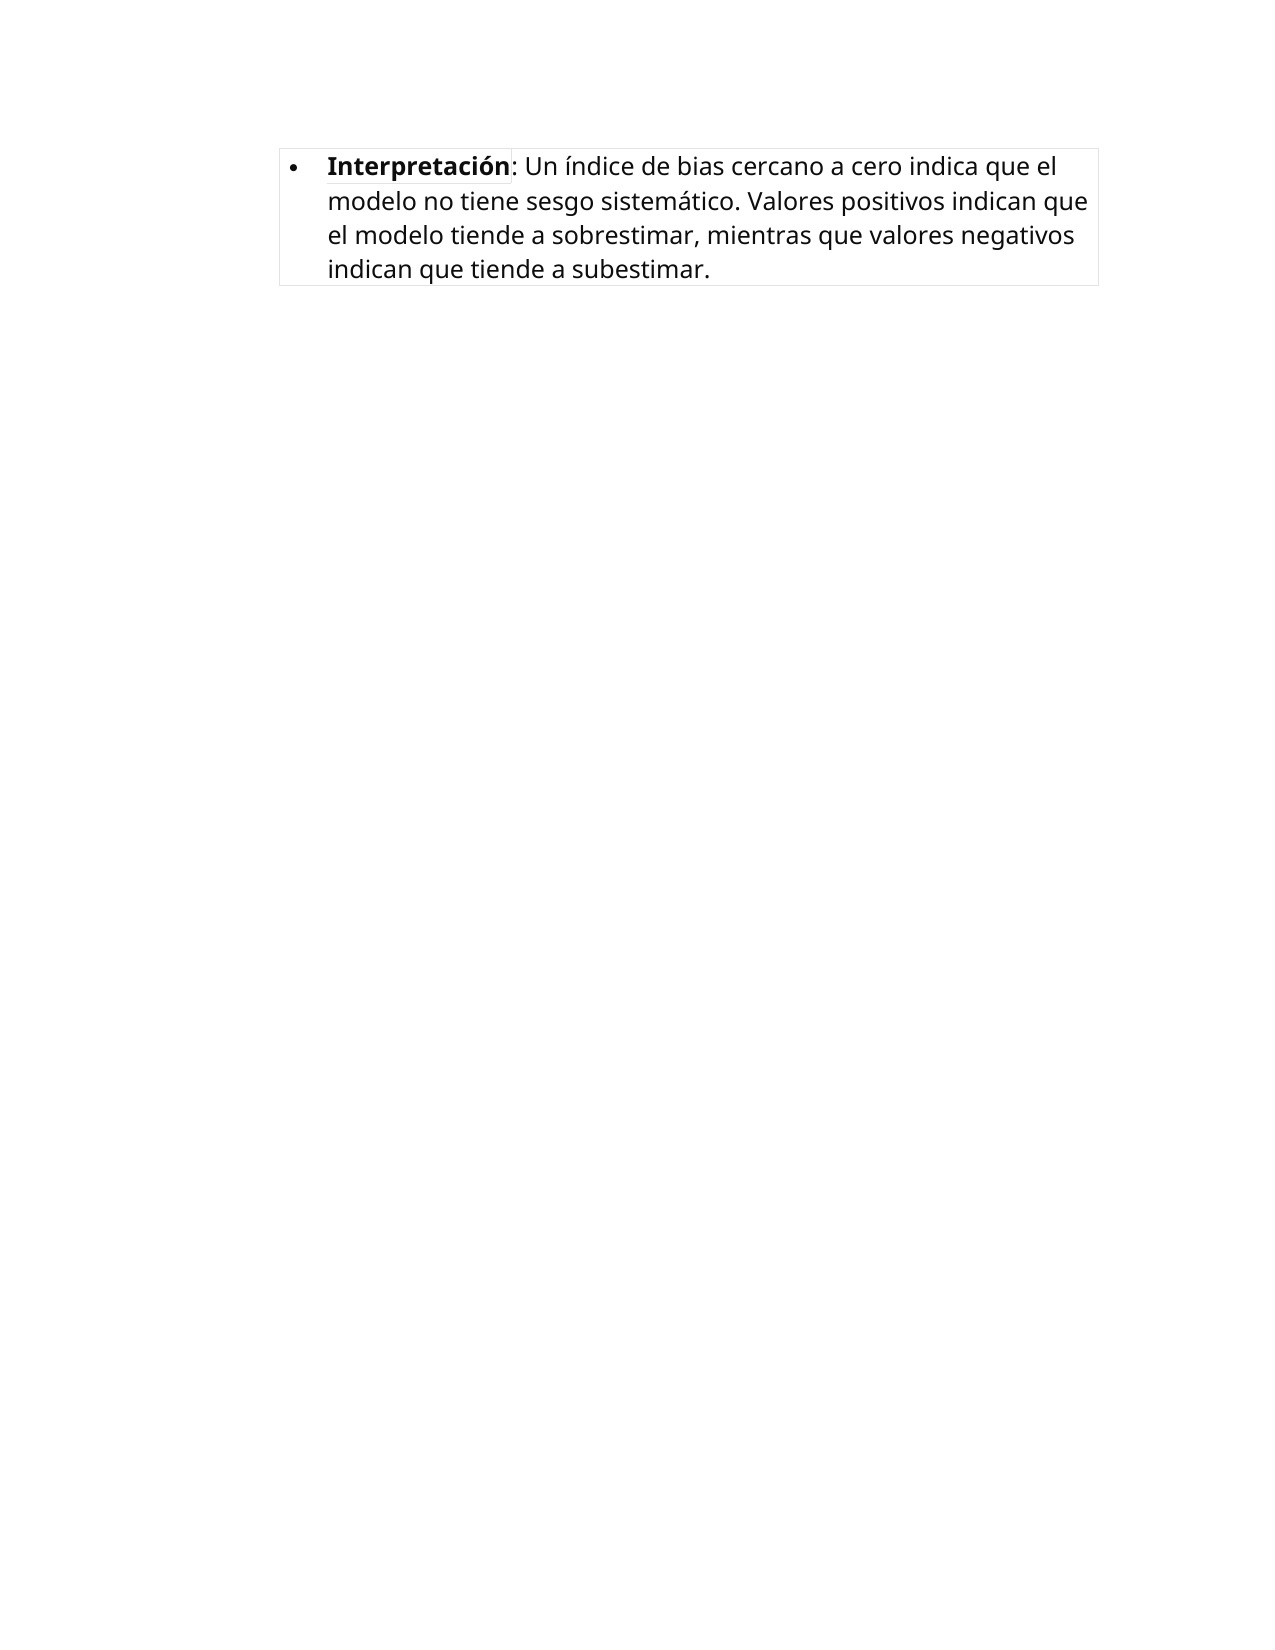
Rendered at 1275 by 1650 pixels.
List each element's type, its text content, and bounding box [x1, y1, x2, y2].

list Interpretación: Un índice de bias cercano a cero indica que el modelo no tiene sesgo sistemático. Valores positivos indican que el modelo tiende a sobrestimar, mientras que valores negativos indican que tiende a subestimar. [280, 149, 1098, 285]
